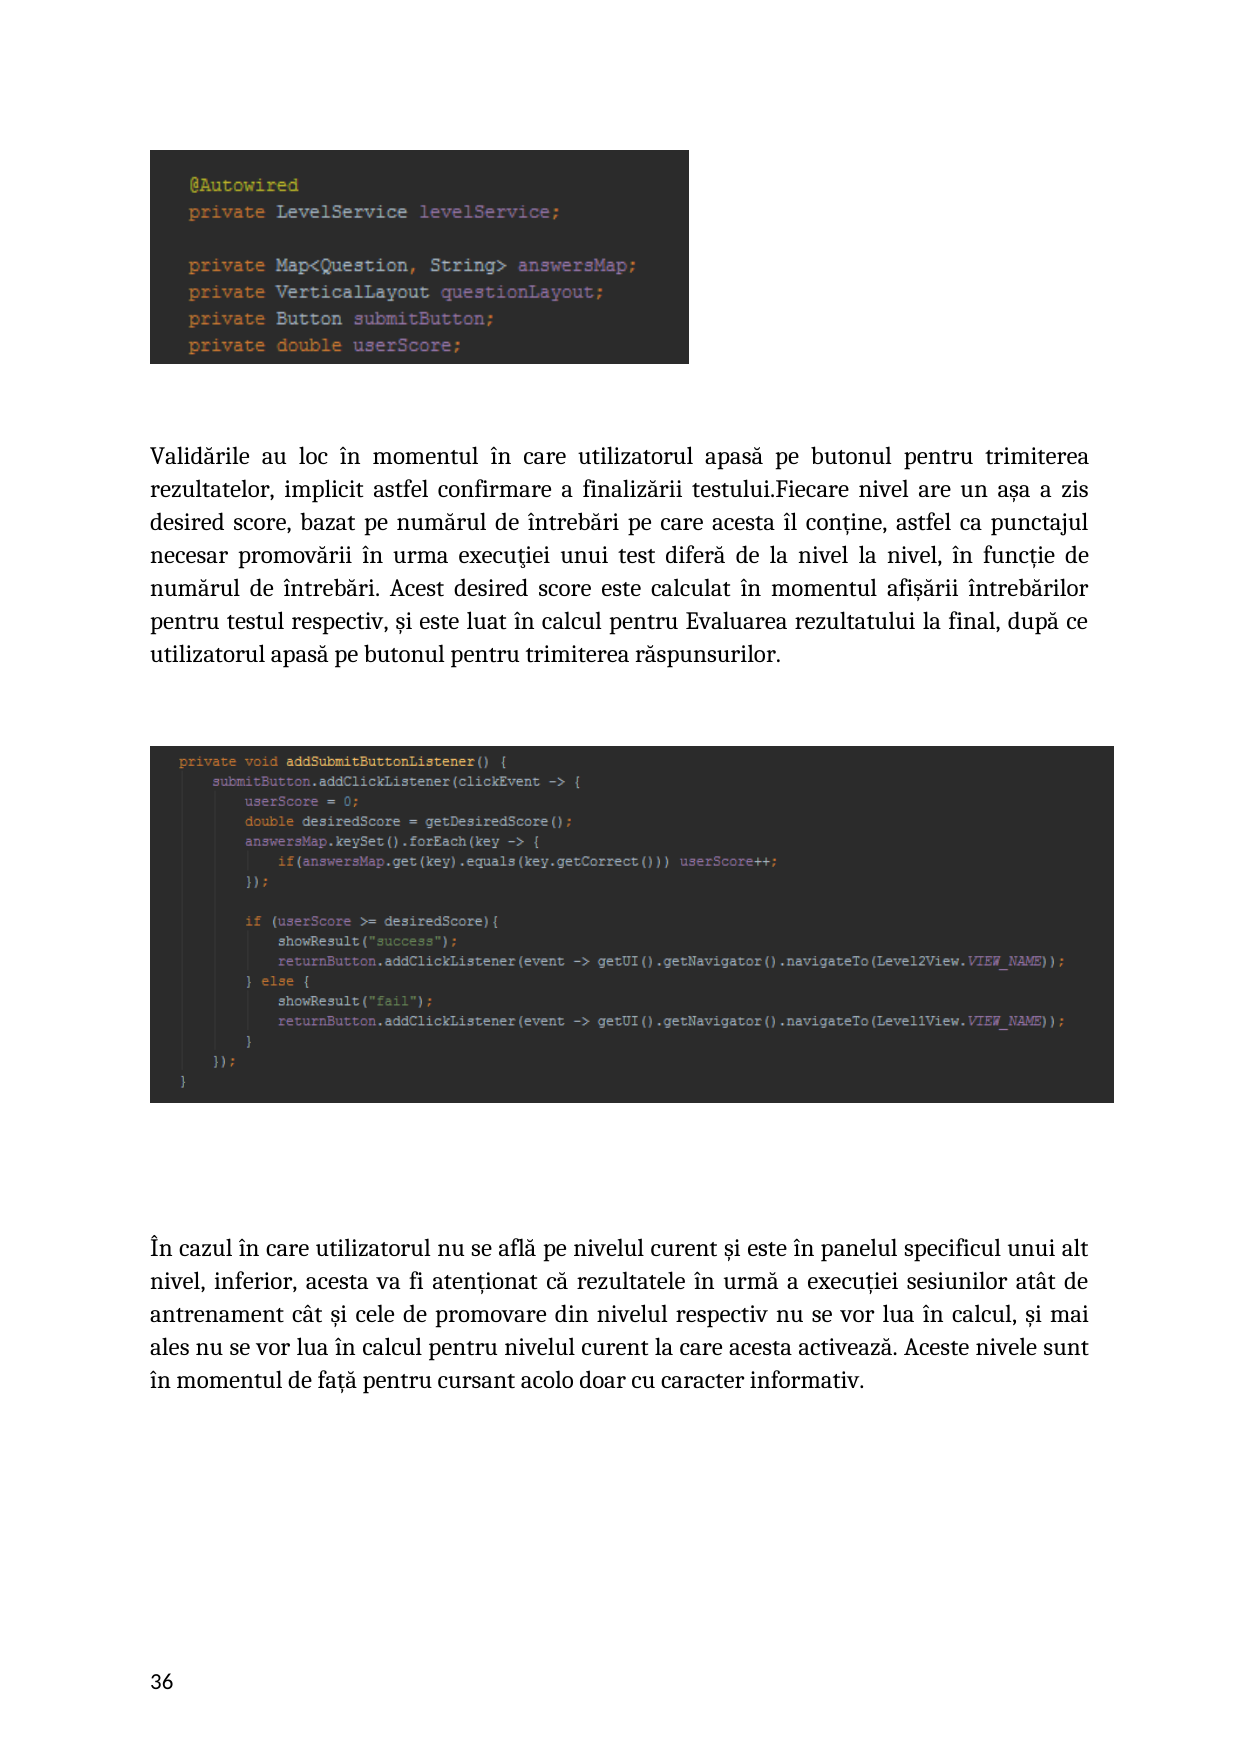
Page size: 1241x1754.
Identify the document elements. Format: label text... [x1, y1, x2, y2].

text Validările au loc în momentul în care utilizatorul apasă pe butonul pentru trimiterea rezultatelor, implicit astfel confirmare a finalizării testului.Fiecare nivel are un așa a zis desired score, bazat pe numărul de întrebări pe care acesta îl conține, astfel ca punctajul necesar promovării în urma execuţiei unui test diferă de la nivel la nivel, în funcție de numărul de întrebări. Acest desired score este calculat în momentul afișării întrebărilor pentru testul respectiv, și este luat în calcul pentru Evaluarea rezultatului la final, după ce utilizatorul apasă pe butonul pentru trimiterea răspunsurilor. [150, 442, 1090, 669]
text În cazul în care utilizatorul nu se află pe nivelul curent și este în panelul specificul unui alt nivel, inferior, acesta va fi atenționat că rezultatele în urmă a execuției sesiunilor atât de antrenament cât și cele de promovare din nivelul respectiv nu se vor lua în calcul, și mai ales nu se vor lua în calcul pentru nivelul curent la care acesta activează. Aceste nivele sunt în momentul de față pentru cursant acolo doar cu caracter informativ. [150, 1234, 1090, 1395]
picture [150, 746, 1114, 1103]
picture [150, 150, 689, 364]
